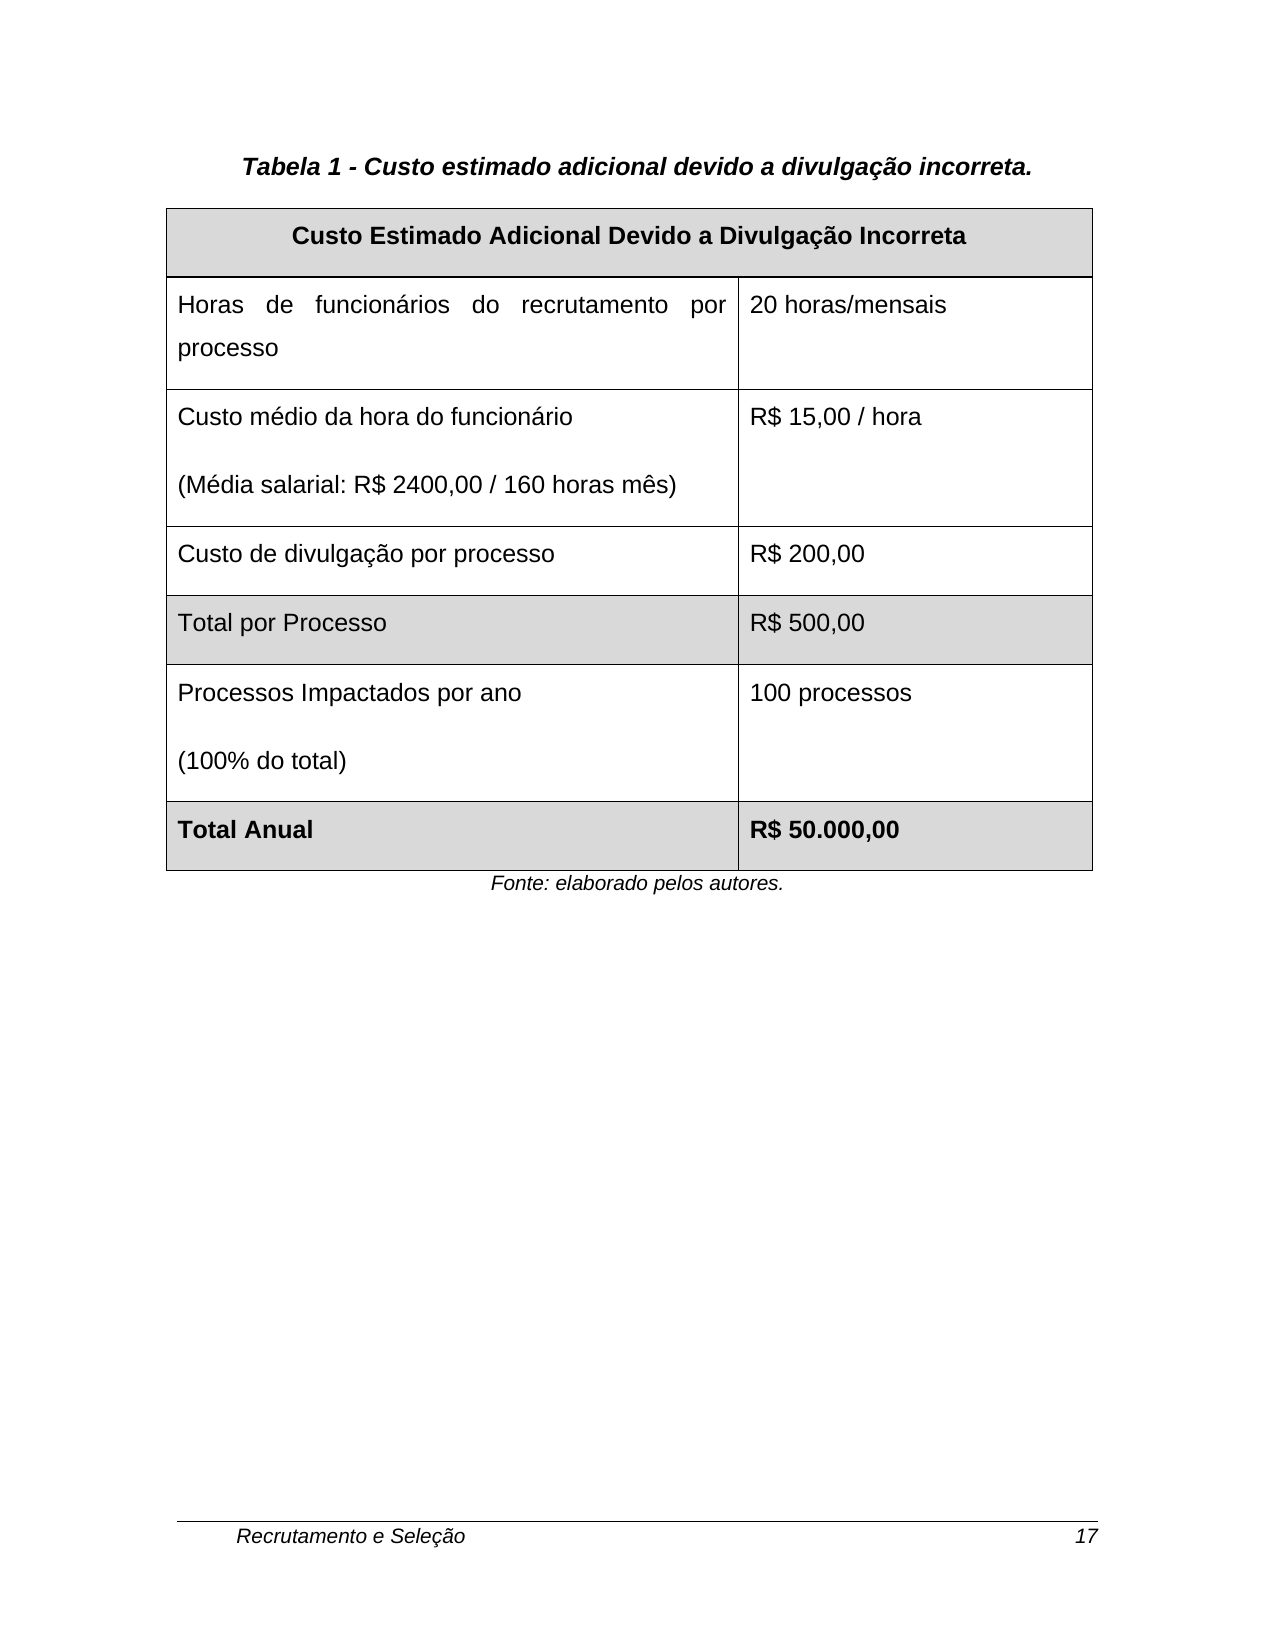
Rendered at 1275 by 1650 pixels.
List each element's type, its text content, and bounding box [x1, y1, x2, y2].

table_cell R$ 50.000,00 [739, 802, 1092, 870]
table_cell Horas de funcionários do recrutamento por processo [167, 278, 738, 389]
table_cell R$ 15,00 / hora [739, 390, 1092, 526]
table_cell Total Anual [167, 802, 738, 870]
table_cell R$ 200,00 [739, 527, 1092, 595]
table_cell 20 horas/mensais [739, 278, 1092, 389]
text Fonte: elaborado pelos autores. [177, 871, 1098, 895]
table_cell Custo médio da hora do funcionário (Média salarial: R$ 2400,00 / 160 horas mês) [167, 390, 738, 526]
table_cell Total por Processo [167, 596, 738, 664]
text Tabela 1 - Custo estimado adicional devido a divulgação incorreta. [177, 152, 1098, 181]
table_cell 100 processos [739, 665, 1092, 801]
table_header Custo Estimado Adicional Devido a Divulgação Incorreta [167, 209, 1092, 276]
table_cell R$ 500,00 [739, 596, 1092, 664]
table_cell Custo de divulgação por processo [167, 527, 738, 595]
table_cell Processos Impactados por ano (100% do total) [167, 665, 738, 801]
